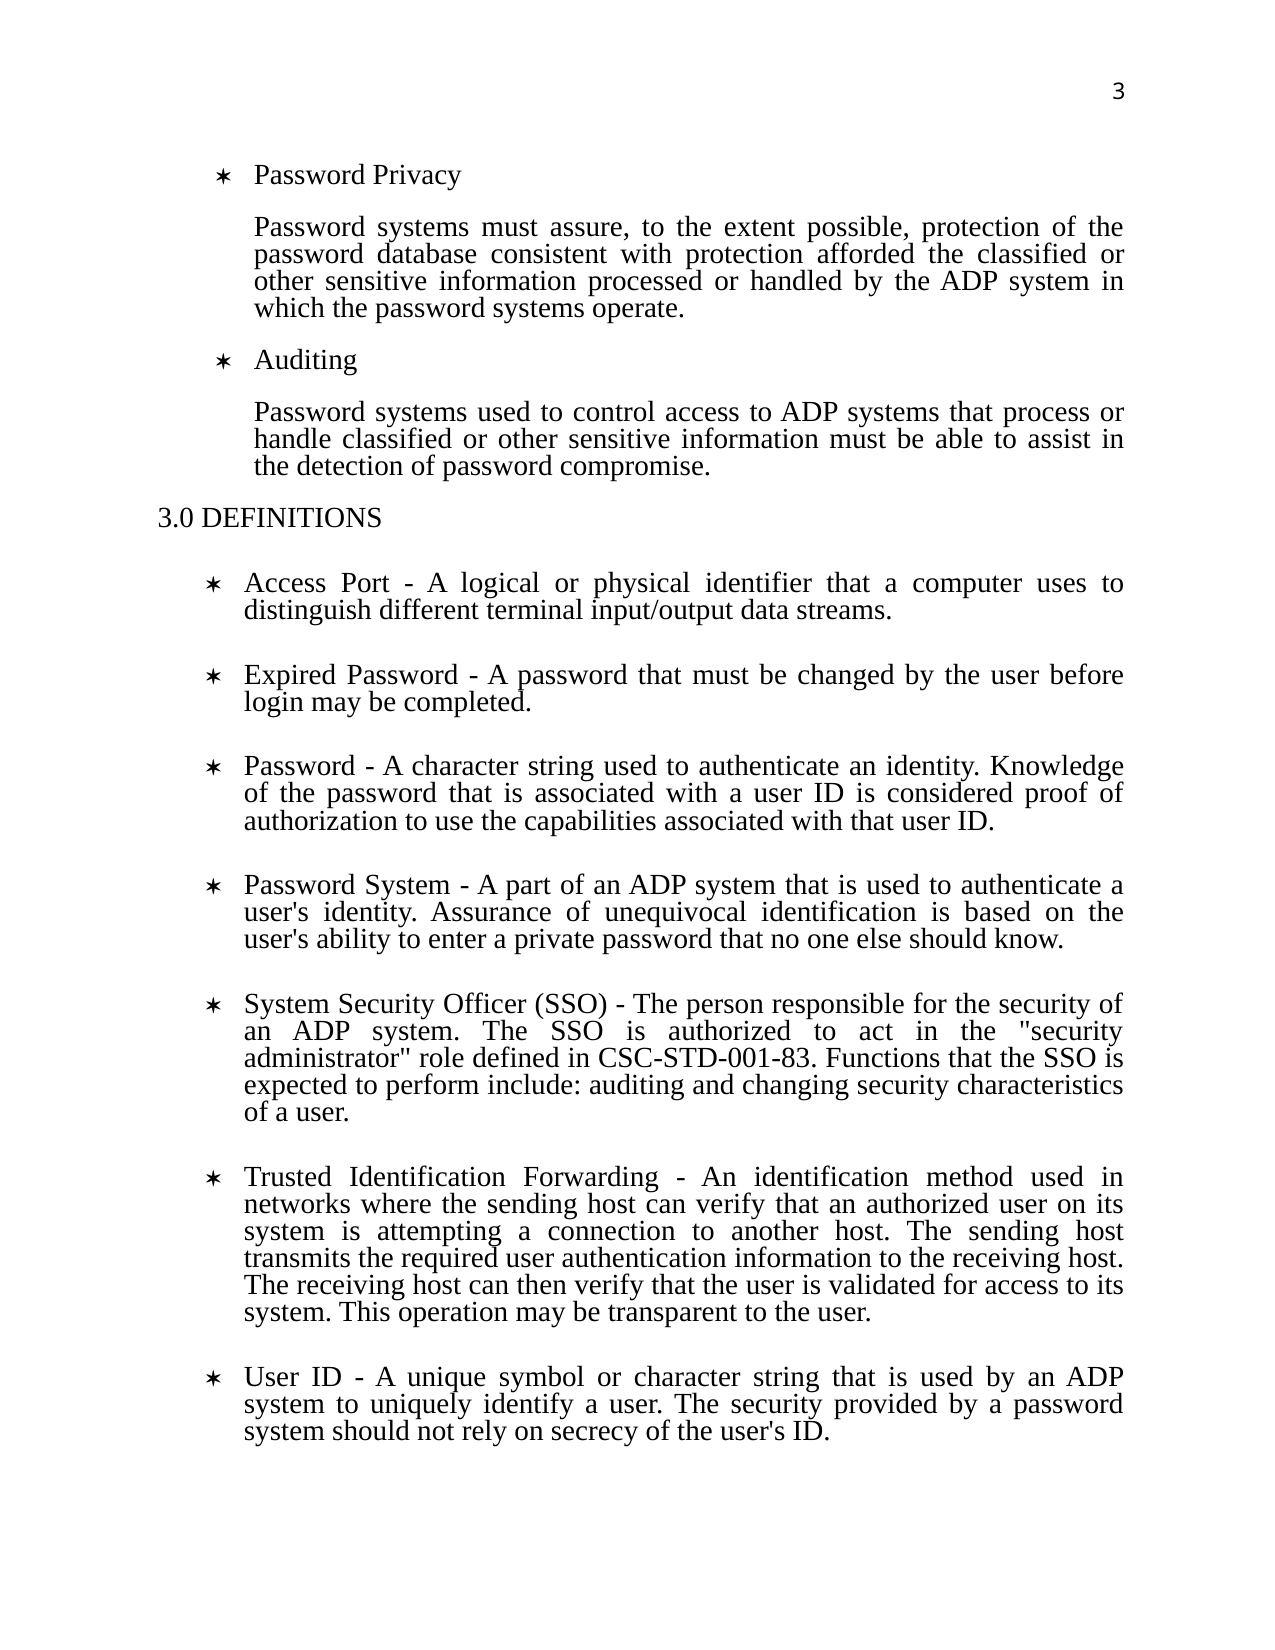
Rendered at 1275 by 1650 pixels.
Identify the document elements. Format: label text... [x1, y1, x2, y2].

list Password systems used to control access to ADP systems that process or handle classified or other sensitive information must be able to assist in the detection of password compromise. [253, 400, 1125, 481]
list User ID - A unique symbol or character string that is used by an ADP system to uniquely identify a user. The security provided by a password system should not rely on secrecy of the user's ID. [206, 1364, 1125, 1446]
list Expired Password - A password that must be changed by the user before login may be completed. [206, 662, 1125, 717]
list Auditing [216, 348, 1125, 375]
list System Security Officer (SSO) - The person responsible for the security of an ADP system. The SSO is authorized to act in the "security administrator" role defined in CSC-STD-001-83. Functions that the SSO is expected to perform include: auditing and changing security characteristics of a user. [206, 992, 1125, 1127]
text 3.0 DEFINITIONS [150, 506, 1125, 533]
list Password - A character string used to authenticate an identity. Knowledge of the password that is associated with a user ID is considered proof of authorization to use the capabilities associated with that user ID. [206, 754, 1125, 835]
list Password systems must assure, to the extent possible, protection of the password database consistent with protection afforded the classified or other sensitive information processed or handled by the ADP system in which the password systems operate. [253, 214, 1125, 323]
list Password System - A part of an ADP system that is used to authenticate a user's identity. Assurance of unequivocal identification is based on the user's ability to enter a private password that no one else should know. [206, 873, 1125, 954]
list Access Port - A logical or physical identifier that a computer uses to distinguish different terminal input/output data streams. [206, 571, 1125, 625]
list Trusted Identification Forwarding - An identification method used in networks where the sending host can verify that an authorized user on its system is attempting a connection to another host. The sending host transmits the required user authentication information to the receiving host. The receiving host can then verify that the user is validated for access to its system. This operation may be transparent to the user. [206, 1164, 1125, 1327]
list Password Privacy [216, 162, 1125, 189]
